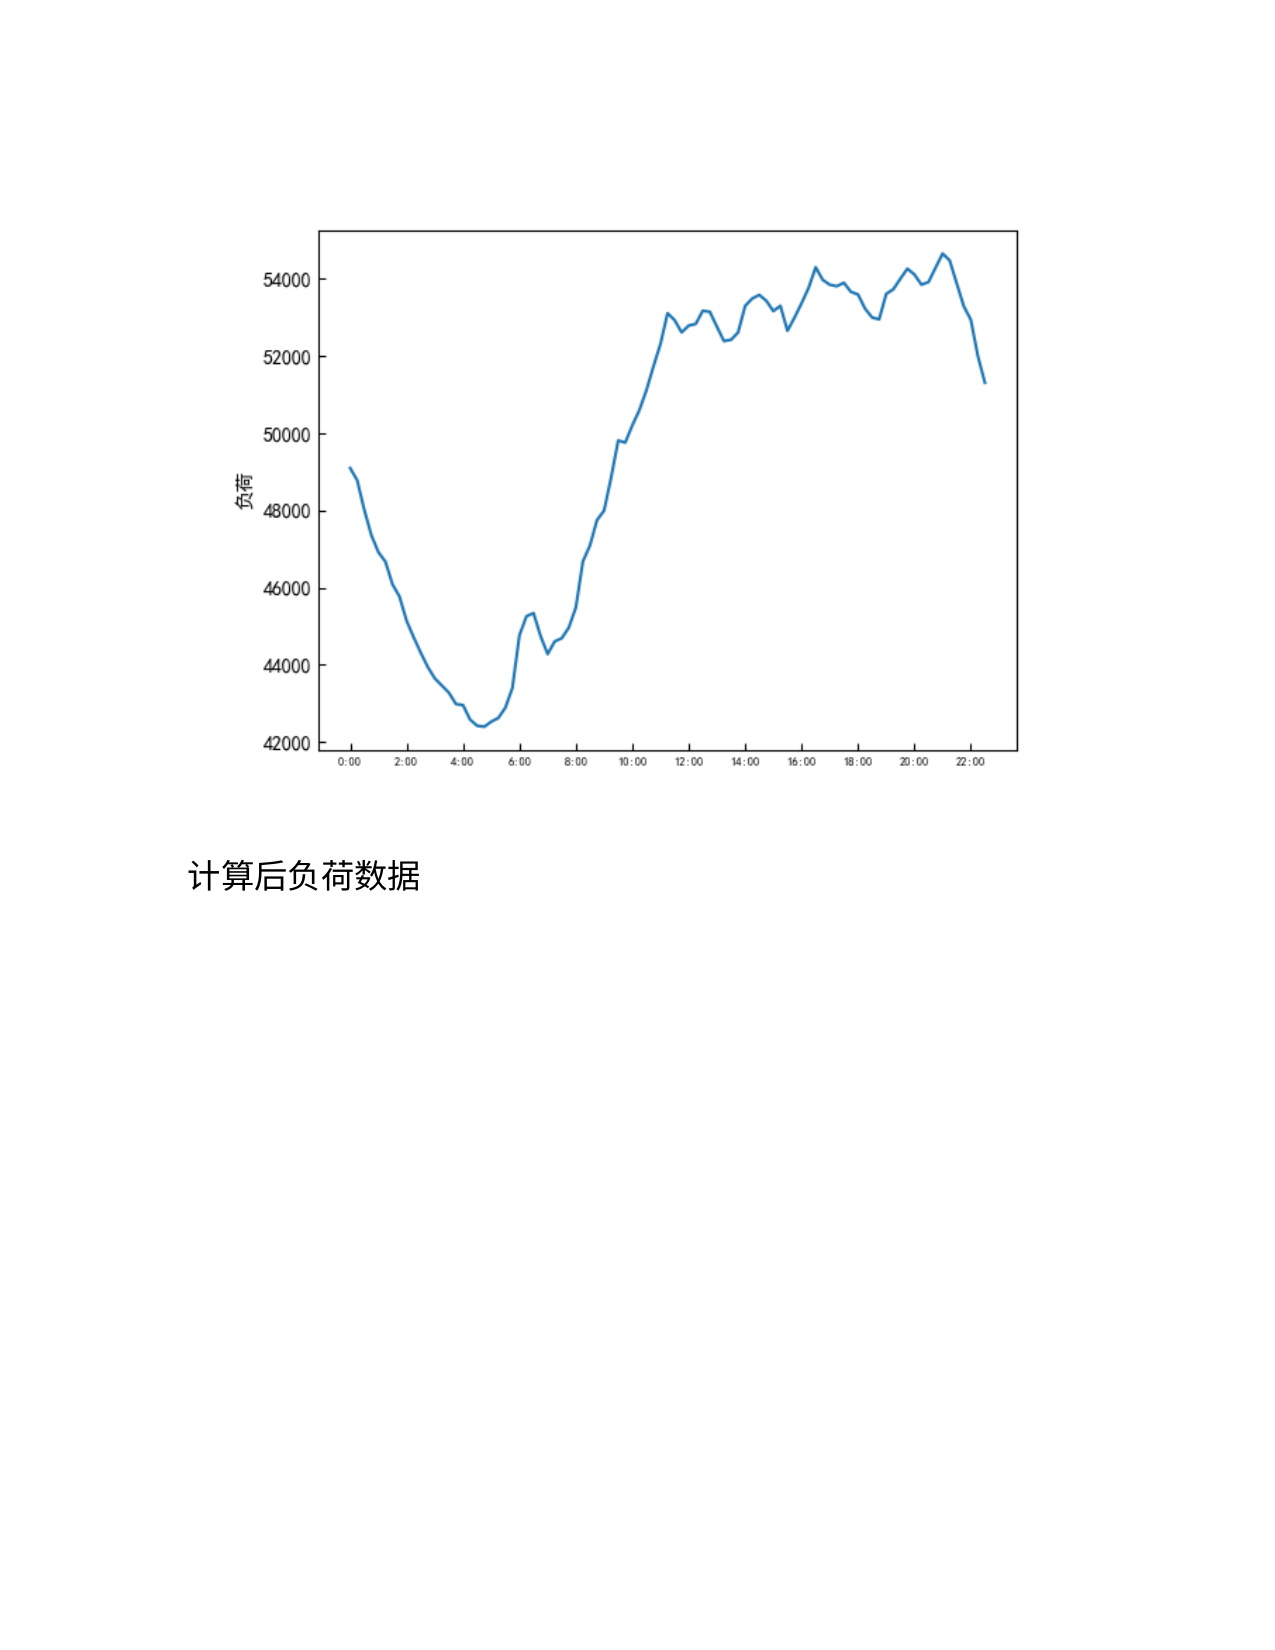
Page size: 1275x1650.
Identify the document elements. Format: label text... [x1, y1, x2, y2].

picture [206, 150, 1107, 825]
text 计算后负荷数据 [187, 853, 1087, 898]
